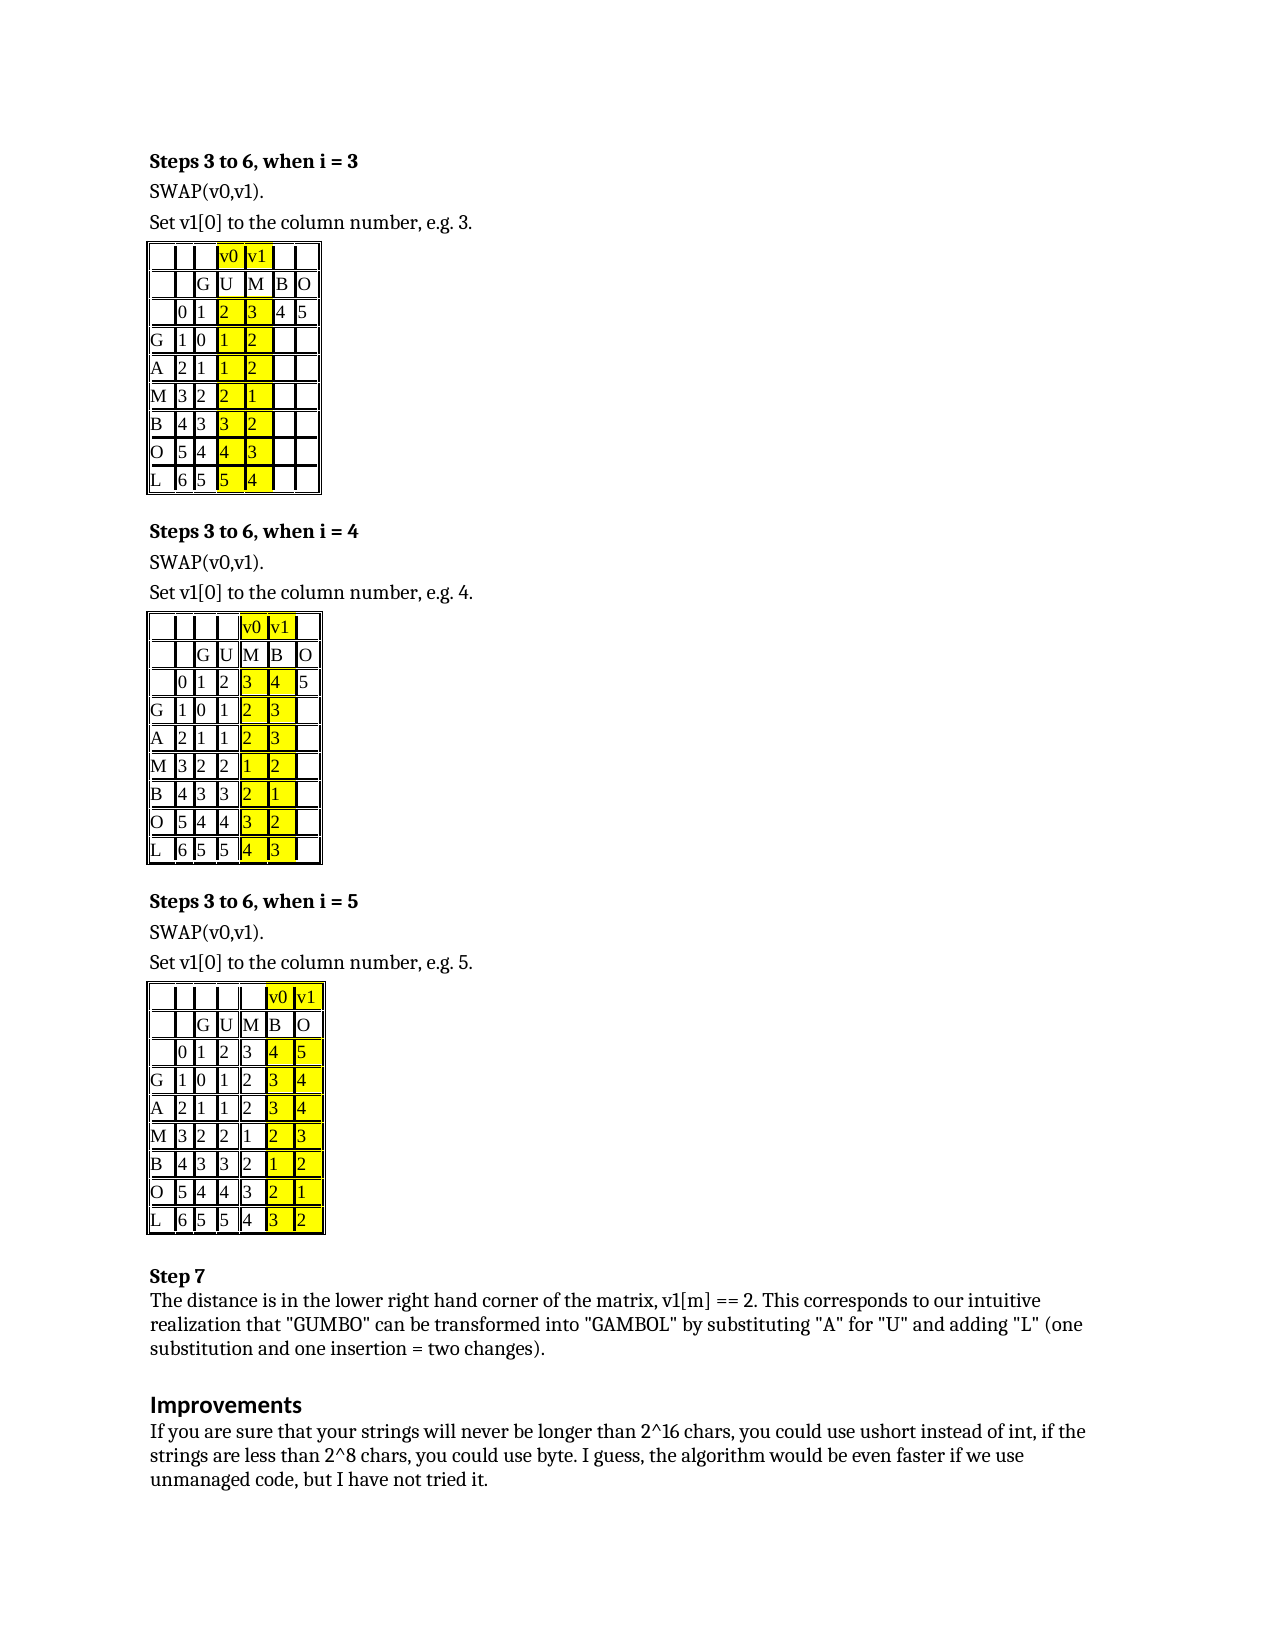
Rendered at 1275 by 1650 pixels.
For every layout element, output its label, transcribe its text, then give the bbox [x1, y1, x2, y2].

table_cell [297, 436, 318, 464]
table_cell 2 [177, 726, 193, 750]
table_cell 4 [240, 838, 268, 862]
table_cell 0 [177, 300, 193, 324]
table_cell 2 [247, 356, 272, 380]
table_cell 1 [268, 1152, 293, 1176]
table_cell 3 [268, 1068, 293, 1092]
table_cell 1 [177, 328, 193, 352]
table_cell 1 [270, 782, 295, 806]
table_cell O [150, 1176, 174, 1204]
table_cell A [150, 1093, 174, 1120]
table_cell [298, 778, 320, 806]
table_cell [297, 352, 319, 380]
table_cell 1 [219, 698, 238, 722]
table_cell 4 [196, 439, 216, 464]
table_cell B [150, 1148, 174, 1176]
table_cell G [196, 272, 216, 296]
table_cell 4 [219, 810, 238, 834]
table_cell 2 [219, 754, 238, 778]
table_header v0 [266, 984, 294, 1009]
table_cell [298, 806, 320, 834]
table_cell 3 [247, 300, 272, 324]
table_cell 3 [219, 782, 238, 806]
table_cell 4 [275, 300, 294, 324]
table_cell 2 [196, 754, 216, 778]
table_cell 5 [294, 1037, 324, 1064]
table_cell 2 [247, 328, 272, 352]
table_cell 0 [196, 698, 216, 722]
table_cell O [150, 806, 174, 834]
table_cell A [150, 723, 174, 750]
table_cell 0 [196, 328, 216, 352]
table_cell 5 [217, 834, 240, 862]
table_header v1 [268, 614, 296, 639]
table_cell [275, 384, 294, 408]
table_cell 2 [247, 412, 272, 436]
table_cell 5 [177, 810, 193, 834]
table_cell L [150, 1204, 175, 1232]
table_cell [273, 467, 295, 492]
table_cell O [150, 436, 174, 464]
table_cell 2 [219, 384, 244, 408]
table_cell 0 [177, 670, 193, 694]
table_cell 3 [177, 754, 193, 778]
table_cell [148, 1009, 175, 1037]
table_cell G [196, 1012, 216, 1037]
table_cell 3 [242, 1180, 265, 1204]
table_header v0 [240, 612, 268, 639]
table_cell 2 [219, 1040, 238, 1064]
text SWAP(v0,v1). [150, 920, 1125, 944]
table_cell 1 [196, 726, 216, 750]
table_cell [177, 272, 193, 296]
table_cell 4 [296, 1093, 323, 1120]
table_header [217, 982, 240, 1009]
table_cell B [150, 408, 174, 436]
table_cell B [270, 642, 295, 667]
text SWAP(v0,v1). [150, 180, 1125, 204]
table_cell 6 [175, 467, 194, 492]
table_cell 1 [219, 356, 244, 380]
table_cell 2 [219, 670, 238, 694]
table_cell 5 [177, 1180, 193, 1204]
table_cell [297, 324, 319, 352]
table_cell 2 [177, 356, 193, 380]
table_cell 1 [196, 300, 216, 324]
table_cell 3 [270, 726, 295, 750]
subtitle Improvements [150, 1389, 1125, 1420]
table_header [295, 244, 318, 268]
table_cell 2 [242, 1096, 265, 1120]
table_cell 1 [177, 698, 193, 722]
table_cell 5 [297, 296, 319, 324]
table_cell 4 [196, 810, 216, 834]
table_cell [275, 439, 294, 464]
table_cell [297, 380, 319, 408]
table_cell 2 [242, 1152, 265, 1176]
table_cell [275, 328, 294, 352]
table_cell 2 [219, 300, 244, 324]
table_cell 2 [296, 1148, 323, 1176]
table_cell U [219, 272, 244, 296]
table_cell 1 [296, 1176, 323, 1204]
table_cell 4 [177, 782, 193, 806]
table_cell 3 [196, 412, 216, 436]
table_cell B [268, 1012, 293, 1037]
table_header [194, 612, 217, 639]
table_cell U [219, 642, 238, 667]
table_cell 6 [175, 1208, 194, 1232]
table_cell [297, 408, 319, 436]
subtitle Steps 3 to 6, when i = 5 [150, 890, 1125, 914]
table_cell 4 [240, 1208, 266, 1232]
table_cell 1 [219, 1068, 238, 1092]
table_cell 2 [196, 1124, 216, 1148]
text SWAP(v0,v1). [150, 550, 1125, 574]
table_cell 2 [270, 810, 295, 834]
table_cell 6 [175, 838, 194, 862]
table_cell 2 [196, 384, 216, 408]
table_cell L [150, 464, 175, 492]
table_cell [275, 356, 294, 380]
table_header [194, 242, 217, 268]
table_cell U [219, 1012, 238, 1037]
table_cell 3 [242, 1040, 265, 1064]
table_cell 4 [268, 1040, 293, 1064]
table_cell 3 [177, 1124, 193, 1148]
table_header [150, 984, 175, 1009]
table_cell 0 [177, 1040, 193, 1064]
table_cell G [150, 695, 174, 722]
table_cell 3 [268, 838, 296, 862]
table_cell [296, 834, 320, 862]
table_cell M [247, 272, 272, 296]
table_header [296, 614, 319, 639]
table_cell 4 [270, 670, 295, 694]
table_cell 3 [242, 810, 267, 834]
table_cell M [242, 642, 267, 667]
table_cell 5 [217, 1204, 240, 1232]
table_cell [295, 464, 318, 492]
table_cell 3 [270, 698, 295, 722]
table_cell 3 [266, 1208, 294, 1232]
table_cell 1 [196, 670, 216, 694]
table_cell 2 [294, 1204, 323, 1232]
table_header [217, 612, 240, 639]
table_cell [148, 1037, 175, 1064]
table_cell 3 [177, 384, 193, 408]
table_header v0 [217, 242, 245, 268]
text Set v1[0] to the column number, e.g. 3. [150, 210, 1125, 234]
table_cell G [150, 324, 174, 352]
table_cell 4 [177, 1152, 193, 1176]
text The distance is in the lower right hand corner of the matrix, v1[m] == 2. This corresponds to our intuitive realization that "GUMBO" can be transformed into "GAMBOL" by substituting "A" for "U" and adding "L" (one substitution and one insertion = two changes). [150, 1288, 1125, 1360]
table_cell [177, 642, 193, 667]
table_cell 2 [268, 1180, 293, 1204]
text If you are sure that your strings will never be longer than 2^16 chars, you could use ushort instead of int, if the strings are less than 2^8 chars, you could use byte. I guess, the algorithm would be even faster if we use unmanaged code, but I have not tried it. [150, 1420, 1125, 1492]
table_cell 2 [242, 726, 267, 750]
table_cell 2 [242, 782, 267, 806]
table_header [194, 982, 217, 1009]
table_cell G [196, 642, 216, 667]
table_cell M [150, 380, 174, 408]
table_header [150, 614, 175, 639]
table_cell 3 [219, 1152, 238, 1176]
table_cell [177, 1012, 193, 1037]
table_cell 3 [196, 1152, 216, 1176]
table_cell 2 [268, 1124, 293, 1148]
subtitle Step 7 [150, 1264, 1125, 1288]
table_header [273, 242, 295, 268]
table_cell 4 [219, 1180, 238, 1204]
table_header [150, 244, 175, 268]
table_cell 1 [242, 1124, 265, 1148]
table_cell 3 [242, 670, 267, 694]
table_header v1 [245, 244, 273, 268]
table_cell O [297, 269, 319, 296]
table_cell 2 [242, 1068, 265, 1092]
table_cell 2 [270, 754, 295, 778]
text Set v1[0] to the column number, e.g. 5. [150, 951, 1125, 974]
table_header [175, 982, 194, 1009]
text Set v1[0] to the column number, e.g. 4. [150, 581, 1125, 604]
table_cell 1 [219, 726, 238, 750]
table_cell M [150, 750, 174, 778]
table_cell [298, 750, 320, 778]
table_cell 3 [296, 1120, 323, 1148]
table_cell [298, 723, 320, 750]
table_cell 1 [196, 1040, 216, 1064]
table_cell [150, 296, 174, 324]
table_cell L [150, 834, 175, 862]
table_cell 3 [247, 439, 272, 464]
table_cell 2 [242, 698, 267, 722]
table_header [240, 984, 266, 1009]
table_header v1 [294, 984, 322, 1009]
table_cell 3 [196, 782, 216, 806]
table_cell 4 [296, 1065, 323, 1092]
table_cell 1 [196, 356, 216, 380]
table_cell 4 [177, 412, 193, 436]
subtitle Steps 3 to 6, when i = 3 [150, 150, 1125, 174]
table_header [175, 612, 194, 639]
table_cell [298, 695, 320, 722]
table_cell G [150, 1065, 174, 1092]
table_cell 5 [217, 467, 245, 492]
table_cell 3 [219, 412, 244, 436]
table_cell 4 [245, 467, 273, 492]
table_cell 1 [219, 1096, 238, 1120]
table_cell 0 [196, 1068, 216, 1092]
table_cell 4 [196, 1180, 216, 1204]
table_cell M [242, 1012, 265, 1037]
table_header [175, 242, 194, 268]
table_cell B [150, 778, 174, 806]
table_cell O [294, 1009, 324, 1037]
table_cell 1 [177, 1068, 193, 1092]
table_cell 4 [219, 439, 244, 464]
table_cell B [275, 272, 294, 296]
table_cell 2 [219, 1124, 238, 1148]
table_cell [148, 639, 175, 667]
table_cell 5 [194, 467, 217, 492]
table_cell [148, 667, 175, 694]
table_cell A [150, 352, 174, 380]
subtitle Steps 3 to 6, when i = 4 [150, 520, 1125, 544]
table_cell 5 [194, 1208, 217, 1232]
table_cell O [296, 639, 321, 667]
table_cell [150, 269, 174, 296]
table_cell 5 [194, 838, 217, 862]
table_cell 5 [177, 439, 193, 464]
table_cell 2 [177, 1096, 193, 1120]
table_cell 1 [196, 1096, 216, 1120]
table_cell 1 [219, 328, 244, 352]
table_cell 3 [268, 1096, 293, 1120]
table_cell 1 [242, 754, 267, 778]
table_cell [275, 412, 294, 436]
table_cell M [150, 1120, 174, 1148]
table_cell 1 [247, 384, 272, 408]
table_cell 5 [296, 667, 321, 694]
